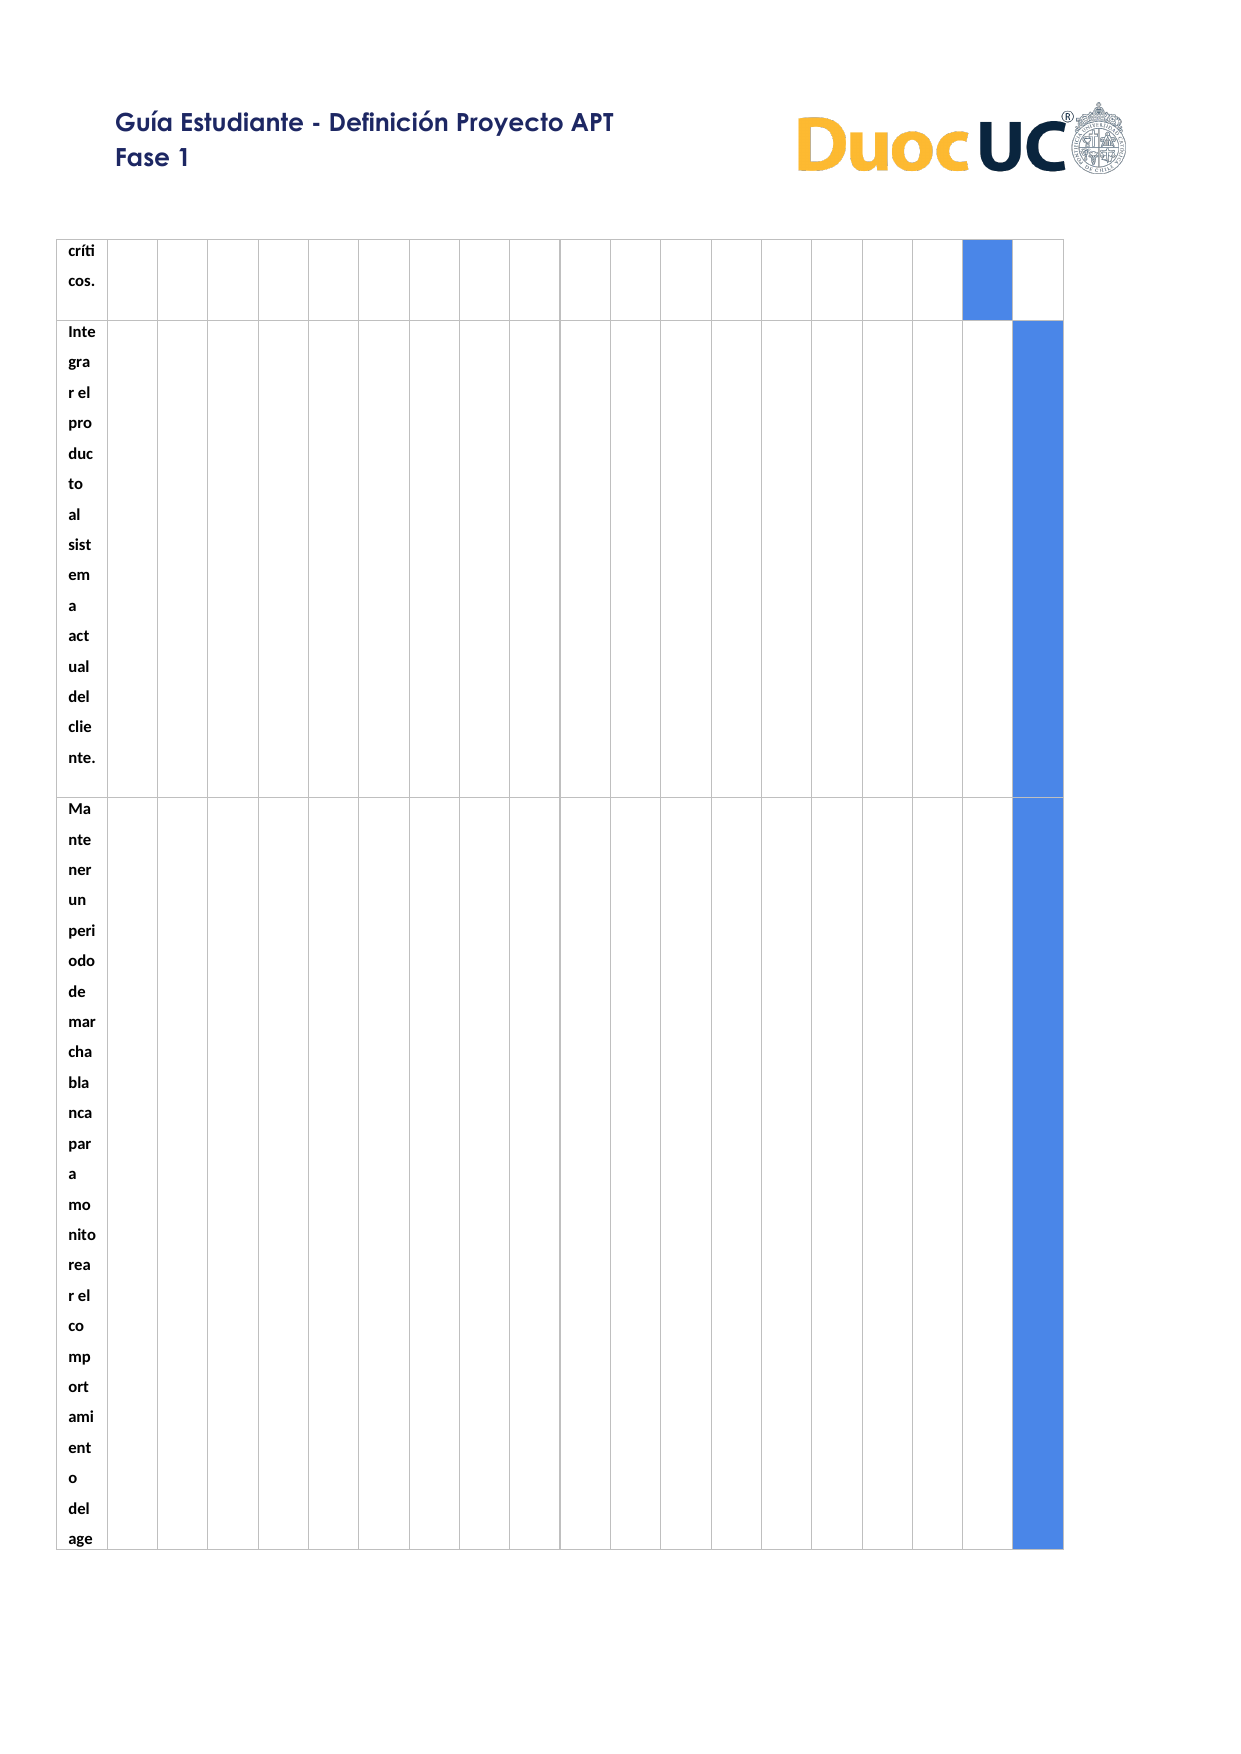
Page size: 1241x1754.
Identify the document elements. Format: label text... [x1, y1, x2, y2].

table_cell [158, 798, 207, 1549]
table_cell [863, 798, 912, 1549]
table_cell [812, 321, 862, 797]
table_cell [410, 798, 459, 1549]
table_cell [863, 321, 912, 797]
table_cell [561, 321, 610, 797]
table_cell [208, 798, 258, 1549]
table_cell [762, 798, 811, 1549]
table_cell [762, 240, 811, 320]
table_cell [913, 240, 962, 320]
table_cell [812, 798, 862, 1549]
table_cell [863, 240, 912, 320]
table_cell [611, 321, 660, 797]
table_cell [510, 321, 559, 797]
table_cell [309, 321, 358, 797]
table_cell [712, 321, 761, 797]
table_cell [359, 240, 409, 320]
table_cell [712, 798, 761, 1549]
table_cell [359, 321, 409, 797]
table_cell [1013, 798, 1063, 1549]
table_cell [1013, 321, 1063, 797]
table_cell [259, 240, 308, 320]
table_cell [158, 240, 207, 320]
picture [798, 102, 1126, 174]
table_cell [259, 798, 308, 1549]
table_cell [158, 321, 207, 797]
table_cell Integrar el producto al sistema actual del cliente. [57, 321, 107, 797]
table_cell [913, 798, 962, 1549]
table_cell [611, 240, 660, 320]
table_cell [108, 798, 157, 1549]
table_cell [460, 240, 509, 320]
table_cell [108, 321, 157, 797]
table_cell [712, 240, 761, 320]
table_cell [611, 798, 660, 1549]
table_cell [812, 240, 862, 320]
table_cell [561, 798, 610, 1549]
table_cell [460, 321, 509, 797]
table_cell [963, 798, 1012, 1549]
table_cell [410, 240, 459, 320]
table_cell [510, 240, 559, 320]
table_cell [913, 321, 962, 797]
table_cell [259, 321, 308, 797]
table_cell [762, 321, 811, 797]
table_cell [359, 798, 409, 1549]
table_cell [309, 798, 358, 1549]
table_cell [410, 321, 459, 797]
table_cell [208, 321, 258, 797]
table_cell [1013, 240, 1063, 320]
table_cell [661, 240, 711, 320]
table_cell [460, 798, 509, 1549]
table_cell [510, 798, 559, 1549]
table_cell Corregir errores críticos. [57, 240, 107, 320]
table_cell [661, 798, 711, 1549]
table_cell [309, 240, 358, 320]
table_cell [561, 240, 610, 320]
table_cell [963, 240, 1012, 320]
table_cell [963, 321, 1012, 797]
table_cell [208, 240, 258, 320]
table_cell [108, 240, 157, 320]
table_cell [661, 321, 711, 797]
table_cell Mantener un periodo de marcha blanca para monitorear el comportamiento del agente. [57, 798, 107, 1549]
